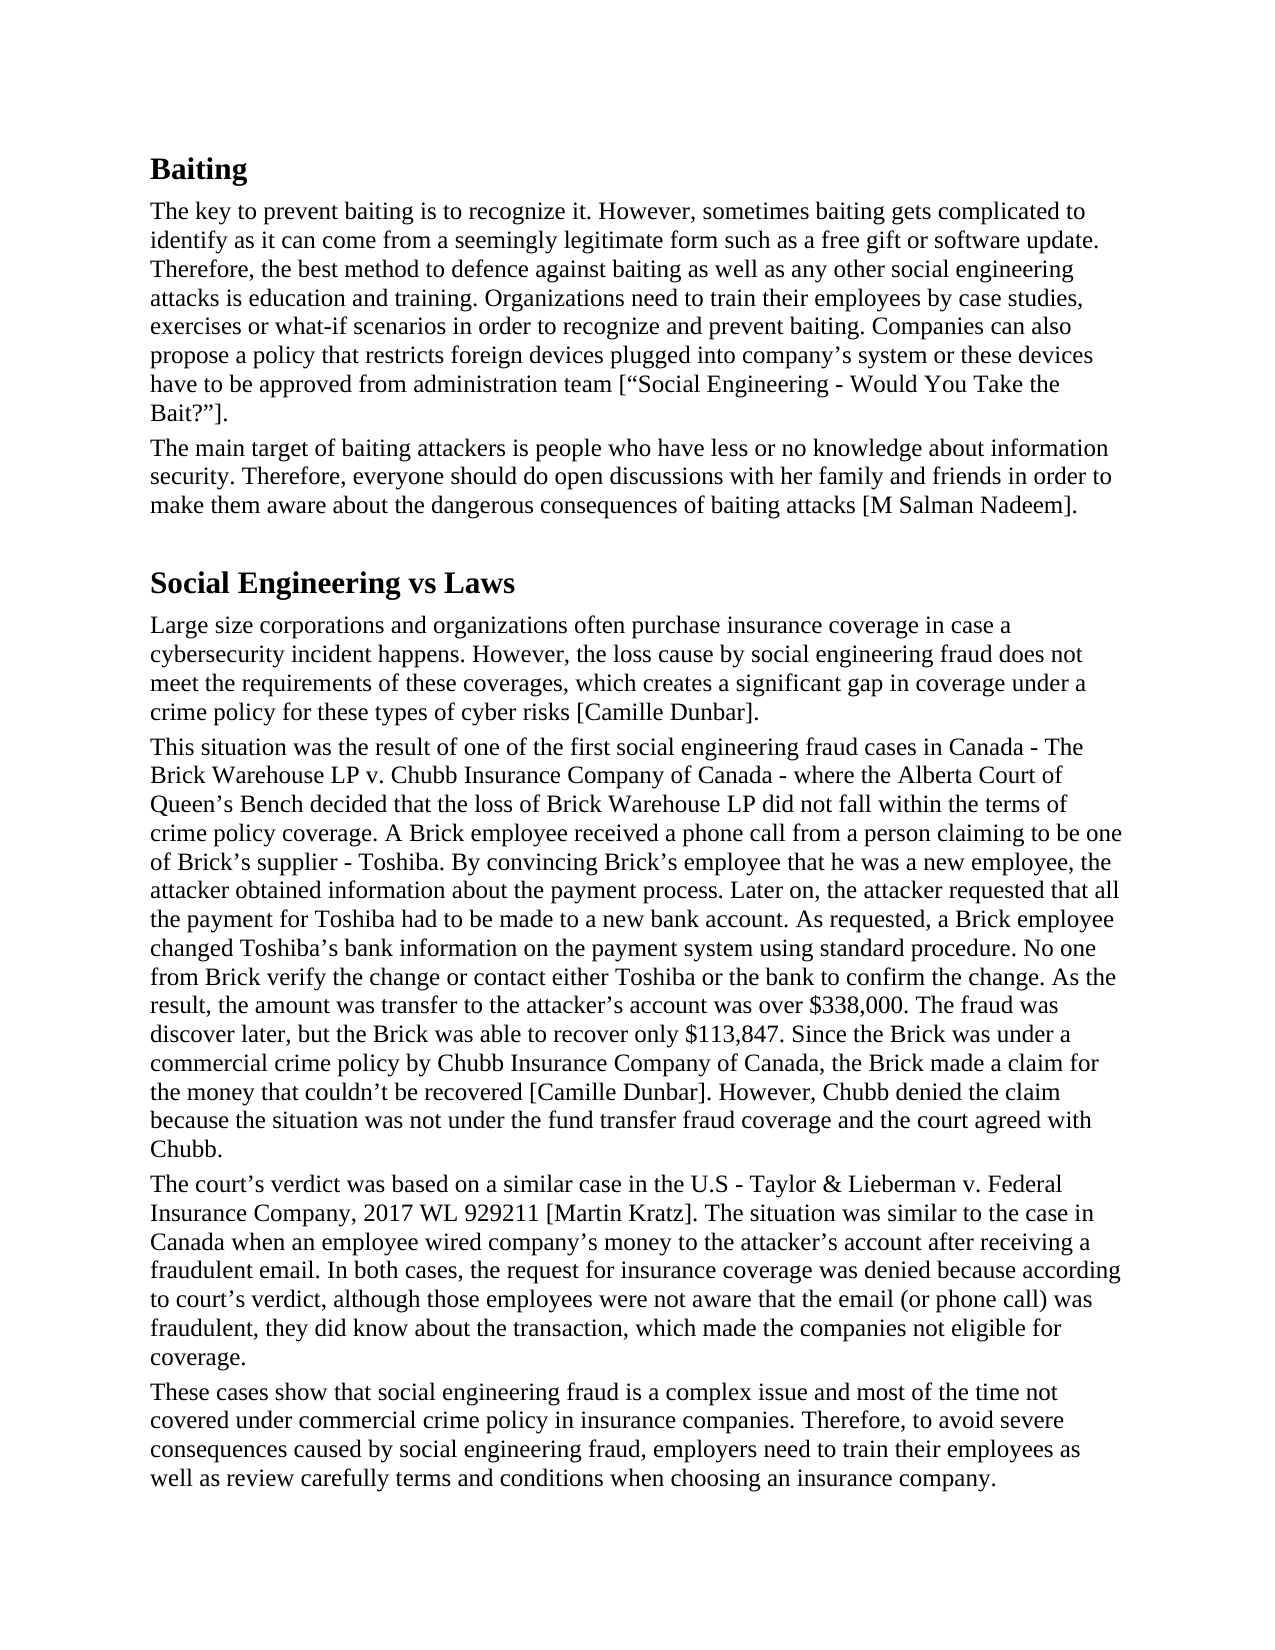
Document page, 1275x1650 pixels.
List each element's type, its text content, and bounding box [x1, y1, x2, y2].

text The court’s verdict was based on a similar case in the U.S - Taylor & Lieberman v. Federal Insurance Company, 2017 WL 929211 [Martin Kratz]. The situation was similar to the case in Canada when an employee wired company’s money to the attacker’s account after receiving a fraudulent email. In both cases, the request for insurance coverage was denied because according to court’s verdict, although those employees were not aware that the email (or phone call) was fraudulent, they did know about the transaction, which made the companies not eligible for coverage. [150, 1169, 1125, 1371]
text This situation was the result of one of the first social engineering fraud cases in Canada - The Brick Warehouse LP v. Chubb Insurance Company of Canada - where the Alberta Court of Queen’s Bench decided that the loss of Brick Warehouse LP did not fall within the terms of crime policy coverage. A Brick employee received a phone call from a person claiming to be one of Brick’s supplier - Toshiba. By convincing Brick’s employee that he was a new employee, the attacker obtained information about the payment process. Later on, the attacker requested that all the payment for Toshiba had to be made to a new bank account. As requested, a Brick employee changed Toshiba’s bank information on the payment system using standard procedure. No one from Brick verify the change or contact either Toshiba or the bank to confirm the change. As the result, the amount was transfer to the attacker’s account was over $338,000. The fraud was discover later, but the Brick was able to recover only $113,847. Since the Brick was under a commercial crime policy by Chubb Insurance Company of Canada, the Brick made a claim for the money that couldn’t be recovered [Camille Dunbar]. However, Chubb denied the claim because the situation was not under the fund transfer fraud coverage and the court agreed with Chubb. [150, 732, 1125, 1163]
subtitle Baiting [150, 150, 1125, 186]
subtitle Social Engineering vs Laws [150, 564, 1125, 600]
text The key to prevent baiting is to recognize it. However, sometimes baiting gets complicated to identify as it can come from a seemingly legitimate form such as a free gift or software update. Therefore, the best method to defence against baiting as well as any other social engineering attacks is education and training. Organizations need to train their employees by case studies, exercises or what-if scenarios in order to recognize and prevent baiting. Companies can also propose a policy that restricts foreign devices plugged into company’s system or these devices have to be approved from administration team [“Social Engineering - Would You Take the Bait?”]. [150, 196, 1125, 426]
text The main target of baiting attackers is people who have less or no knowledge about information security. Therefore, everyone should do open discussions with her family and friends in order to make them aware about the dangerous consequences of baiting attacks [M Salman Nadeem]. [150, 433, 1125, 519]
text These cases show that social engineering fraud is a complex issue and most of the time not covered under commercial crime policy in insurance companies. Therefore, to avoid severe consequences caused by social engineering fraud, employers need to train their employees as well as review carefully terms and conditions when choosing an insurance company. [150, 1377, 1125, 1492]
text Large size corporations and organizations often purchase insurance coverage in case a cybersecurity incident happens. However, the loss cause by social engineering fraud does not meet the requirements of these coverages, which creates a significant gap in coverage under a crime policy for these types of cyber risks [Camille Dunbar]. [150, 611, 1125, 726]
